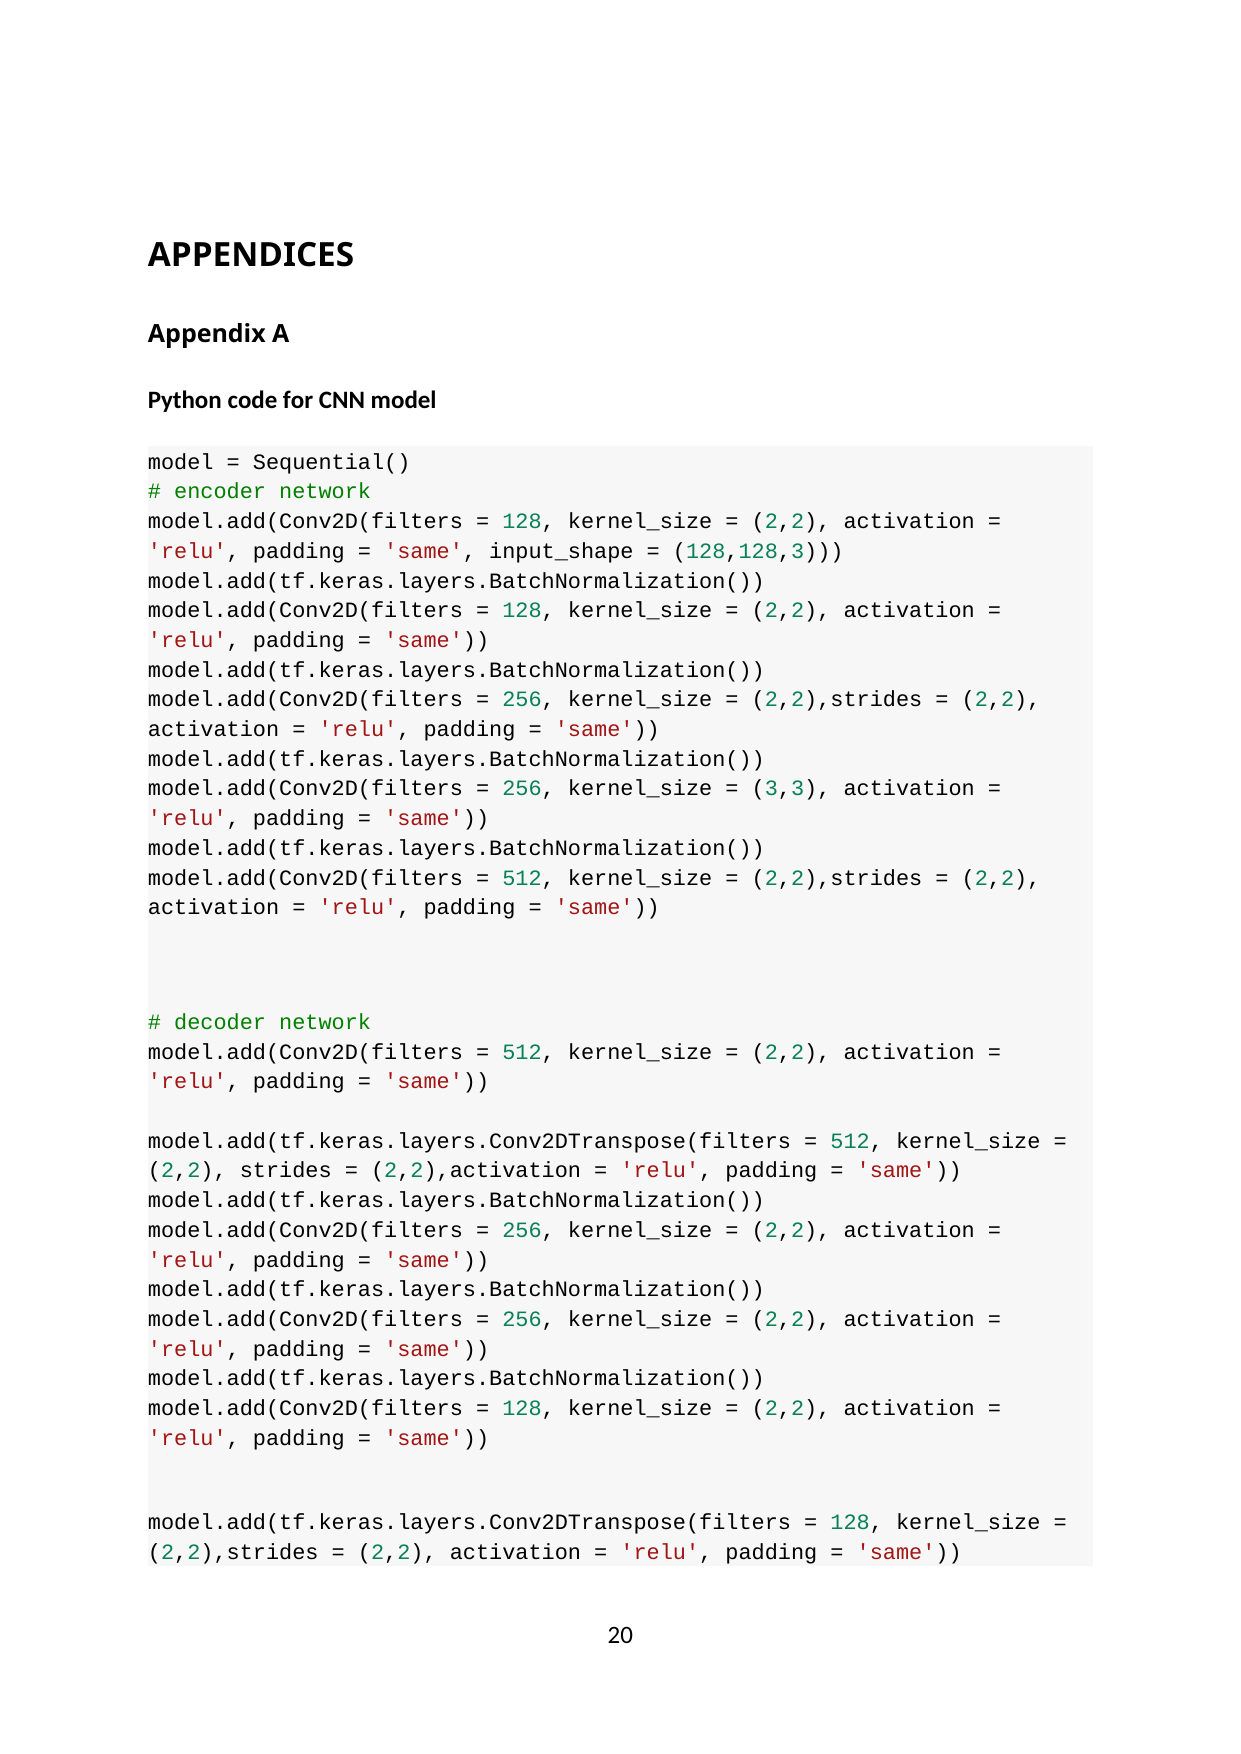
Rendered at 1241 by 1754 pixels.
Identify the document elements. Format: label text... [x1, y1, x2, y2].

text model.add(Conv2D(filters = 256, kernel_size = (2,2),strides = (2,2), activation = 'relu', padding = 'same')) [148, 684, 1093, 743]
text # decoder network [148, 1006, 1093, 1036]
subtitle APPENDICES [148, 231, 1093, 276]
text model.add(tf.keras.layers.BatchNormalization()) [148, 654, 1093, 684]
text model.add(Conv2D(filters = 128, kernel_size = (2,2), activation = 'relu', padding = 'same', input_shape = (128,128,3))) [148, 506, 1093, 565]
text # encoder network [148, 476, 1093, 506]
text model.add(Conv2D(filters = 256, kernel_size = (3,3), activation = 'relu', padding = 'same')) [148, 773, 1093, 832]
text model.add(Conv2D(filters = 512, kernel_size = (2,2), activation = 'relu', padding = 'same')) [148, 1036, 1093, 1095]
text model.add(tf.keras.layers.BatchNormalization()) [148, 1273, 1093, 1303]
text model.add(tf.keras.layers.BatchNormalization()) [148, 1363, 1093, 1392]
text model.add(Conv2D(filters = 256, kernel_size = (2,2), activation = 'relu', padding = 'same')) [148, 1303, 1093, 1363]
text model.add(Conv2D(filters = 128, kernel_size = (2,2), activation = 'relu', padding = 'same')) [148, 594, 1093, 654]
text model.add(Conv2D(filters = 256, kernel_size = (2,2), activation = 'relu', padding = 'same')) [148, 1214, 1093, 1273]
text model = Sequential() [148, 446, 1093, 476]
text model.add(Conv2D(filters = 512, kernel_size = (2,2),strides = (2,2), activation = 'relu', padding = 'same')) [148, 862, 1093, 921]
text model.add(Conv2D(filters = 128, kernel_size = (2,2), activation = 'relu', padding = 'same')) [148, 1392, 1093, 1452]
subtitle Appendix A [148, 316, 1093, 350]
text model.add(tf.keras.layers.BatchNormalization()) [148, 565, 1093, 594]
text model.add(tf.keras.layers.BatchNormalization()) [148, 832, 1093, 862]
text model.add(tf.keras.layers.Conv2DTranspose(filters = 128, kernel_size = (2,2),strides = (2,2), activation = 'relu', padding = 'same')) [148, 1506, 1093, 1566]
text model.add(tf.keras.layers.BatchNormalization()) [148, 743, 1093, 773]
text Python code for CNN model [148, 384, 1093, 414]
text model.add(tf.keras.layers.BatchNormalization()) [148, 1184, 1093, 1214]
text model.add(tf.keras.layers.Conv2DTranspose(filters = 512, kernel_size = (2,2), strides = (2,2),activation = 'relu', padding = 'same')) [148, 1125, 1093, 1184]
